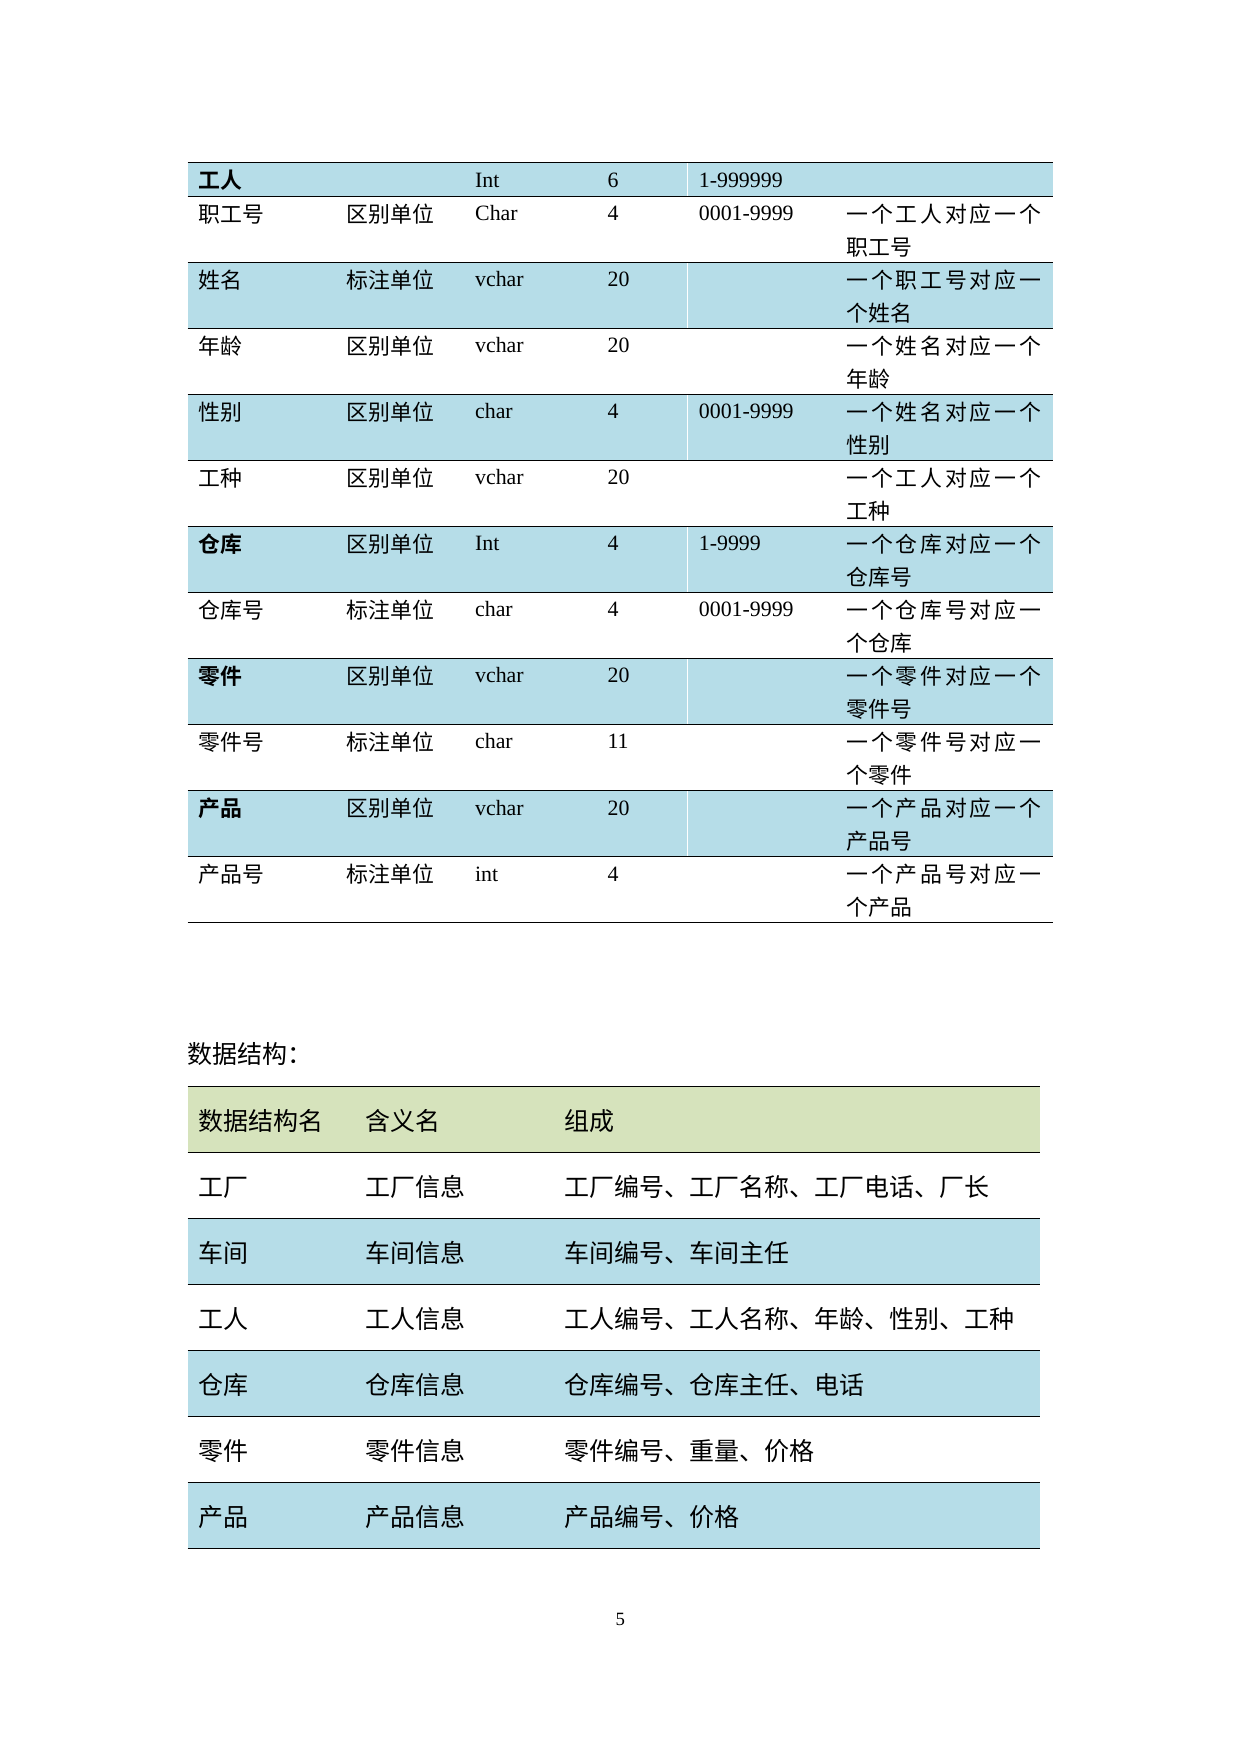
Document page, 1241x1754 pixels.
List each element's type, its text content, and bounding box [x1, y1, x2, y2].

table_cell 一个工人对应一个职工号 [835, 197, 1053, 262]
text 数据结构： [187, 1021, 1053, 1086]
table_cell 产品编号、价格 [553, 1483, 1040, 1548]
table_cell [688, 461, 835, 526]
table_cell 一个姓名对应一个性别 [835, 395, 1053, 460]
table_cell 0001-9999 [688, 395, 835, 460]
table_cell 工厂 [188, 1153, 354, 1218]
table_cell vchar [464, 791, 596, 856]
table_cell 零件 [188, 1417, 354, 1482]
table_cell 工人 [188, 163, 335, 196]
table_cell 工人 [188, 1285, 354, 1350]
table_cell [688, 725, 835, 790]
table_cell 工厂编号、工厂名称、工厂电话、厂长 [553, 1153, 1040, 1218]
table_header 数据结构名 [188, 1087, 354, 1152]
table_cell 零件编号、重量、价格 [553, 1417, 1040, 1482]
table_cell 4 [596, 857, 687, 922]
table_cell 一个零件对应一个零件号 [835, 659, 1053, 724]
table_cell 4 [596, 527, 687, 592]
table_cell 零件 [188, 659, 335, 724]
table_cell 1-999999 [688, 163, 835, 196]
table_cell 一个职工号对应一个姓名 [835, 263, 1053, 328]
table_cell 工人编号、工人名称、年龄、性别、工种 [553, 1285, 1040, 1350]
table_cell Char [464, 197, 596, 262]
table_cell 区别单位 [335, 791, 464, 856]
table_cell 0001-9999 [688, 593, 835, 658]
table_cell 性别 [188, 395, 335, 460]
table_cell 车间信息 [354, 1219, 553, 1284]
table_cell 4 [596, 197, 687, 262]
table_cell 产品 [188, 791, 335, 856]
table_cell 产品 [188, 1483, 354, 1548]
table_cell 工人信息 [354, 1285, 553, 1350]
table_cell 年龄 [188, 329, 335, 394]
table_cell [688, 329, 835, 394]
table_cell 20 [596, 461, 687, 526]
table_cell [688, 791, 835, 856]
table_cell vchar [464, 461, 596, 526]
table_cell 车间 [188, 1219, 354, 1284]
table_cell 20 [596, 791, 687, 856]
table_cell vchar [464, 659, 596, 724]
table_cell 姓名 [188, 263, 335, 328]
table_cell 零件号 [188, 725, 335, 790]
table_cell 仓库号 [188, 593, 335, 658]
table_cell 0001-9999 [688, 197, 835, 262]
table_cell [335, 163, 464, 196]
table_cell 工厂信息 [354, 1153, 553, 1218]
table_cell 标注单位 [335, 725, 464, 790]
table_cell 仓库编号、仓库主任、电话 [553, 1351, 1040, 1416]
table_cell vchar [464, 329, 596, 394]
table_cell 20 [596, 659, 687, 724]
table_cell 仓库信息 [354, 1351, 553, 1416]
table_cell 区别单位 [335, 527, 464, 592]
table_cell char [464, 395, 596, 460]
table_cell int [464, 857, 596, 922]
table_cell 工种 [188, 461, 335, 526]
table_cell Int [464, 163, 596, 196]
table_cell 标注单位 [335, 857, 464, 922]
table_cell 20 [596, 263, 687, 328]
table_cell [688, 857, 835, 922]
table_cell 一个产品对应一个产品号 [835, 791, 1053, 856]
table_cell 区别单位 [335, 395, 464, 460]
table_cell 仓库 [188, 1351, 354, 1416]
table_cell char [464, 725, 596, 790]
table_cell 一个产品号对应一个产品 [835, 857, 1053, 922]
table_cell 车间编号、车间主任 [553, 1219, 1040, 1284]
table_cell 区别单位 [335, 329, 464, 394]
table_cell char [464, 593, 596, 658]
table_cell 零件信息 [354, 1417, 553, 1482]
table_header 含义名 [354, 1087, 553, 1152]
table_cell 标注单位 [335, 263, 464, 328]
table_cell [688, 263, 835, 328]
table_header 组成 [553, 1087, 1040, 1152]
table_cell 20 [596, 329, 687, 394]
table_cell vchar [464, 263, 596, 328]
table_cell 区别单位 [335, 461, 464, 526]
table_cell 11 [596, 725, 687, 790]
table_cell 6 [596, 163, 687, 196]
table_cell 产品信息 [354, 1483, 553, 1548]
table_cell 产品号 [188, 857, 335, 922]
table_cell 1-9999 [688, 527, 835, 592]
table_cell Int [464, 527, 596, 592]
table_cell [835, 163, 1053, 196]
table_cell 4 [596, 395, 687, 460]
table_cell 一个工人对应一个工种 [835, 461, 1053, 526]
table_cell 一个零件号对应一个零件 [835, 725, 1053, 790]
table_cell 一个仓库对应一个仓库号 [835, 527, 1053, 592]
table_cell 区别单位 [335, 659, 464, 724]
table_cell [688, 659, 835, 724]
table_cell 一个仓库号对应一个仓库 [835, 593, 1053, 658]
table_cell 标注单位 [335, 593, 464, 658]
table_cell 一个姓名对应一个年龄 [835, 329, 1053, 394]
table_cell 职工号 [188, 197, 335, 262]
table_cell 4 [596, 593, 687, 658]
table_cell 仓库 [188, 527, 335, 592]
table_cell 区别单位 [335, 197, 464, 262]
